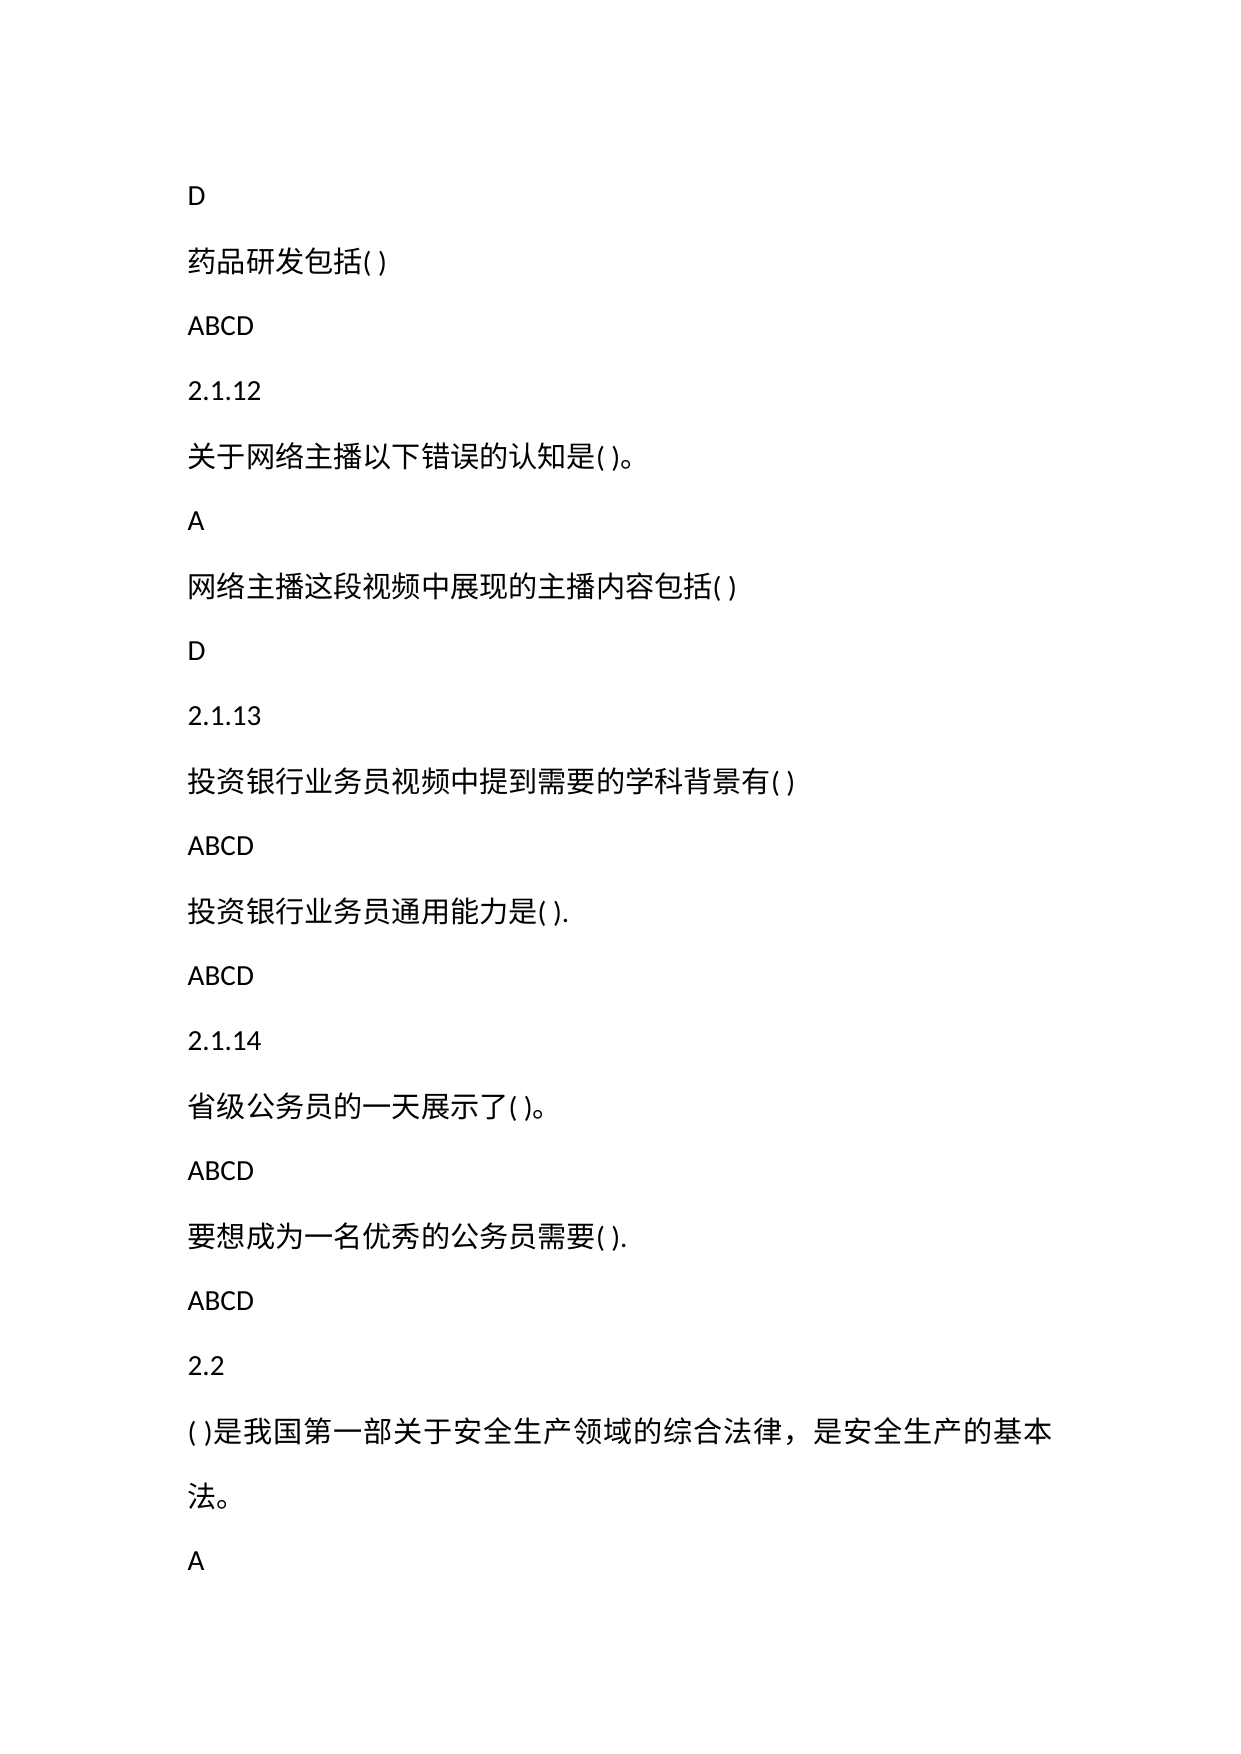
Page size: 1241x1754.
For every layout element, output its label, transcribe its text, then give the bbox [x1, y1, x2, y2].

text ABCD [187, 1267, 1053, 1332]
text ABCD [187, 942, 1053, 1007]
text D [187, 617, 1053, 682]
text 关于网络主播以下错误的认知是( )。 [187, 422, 1053, 487]
text ABCD [187, 812, 1053, 877]
text 药品研发包括( ) [187, 227, 1053, 292]
text 2.2 [187, 1332, 1053, 1397]
text 2.1.13 [187, 682, 1053, 747]
text A [187, 1527, 1053, 1592]
text A [187, 487, 1053, 552]
text 省级公务员的一天展示了( )。 [187, 1072, 1053, 1137]
text 2.1.14 [187, 1007, 1053, 1072]
text 2.1.12 [187, 357, 1053, 422]
text ABCD [187, 292, 1053, 357]
text D [187, 162, 1053, 227]
text 投资银行业务员视频中提到需要的学科背景有( ) [187, 747, 1053, 812]
text ( )是我国第一部关于安全生产领域的综合法律，是安全生产的基本法。 [187, 1397, 1053, 1527]
text ABCD [187, 1137, 1053, 1202]
text 要想成为一名优秀的公务员需要( ). [187, 1202, 1053, 1267]
text 投资银行业务员通用能力是( ). [187, 877, 1053, 942]
text 网络主播这段视频中展现的主播内容包括( ) [187, 552, 1053, 617]
